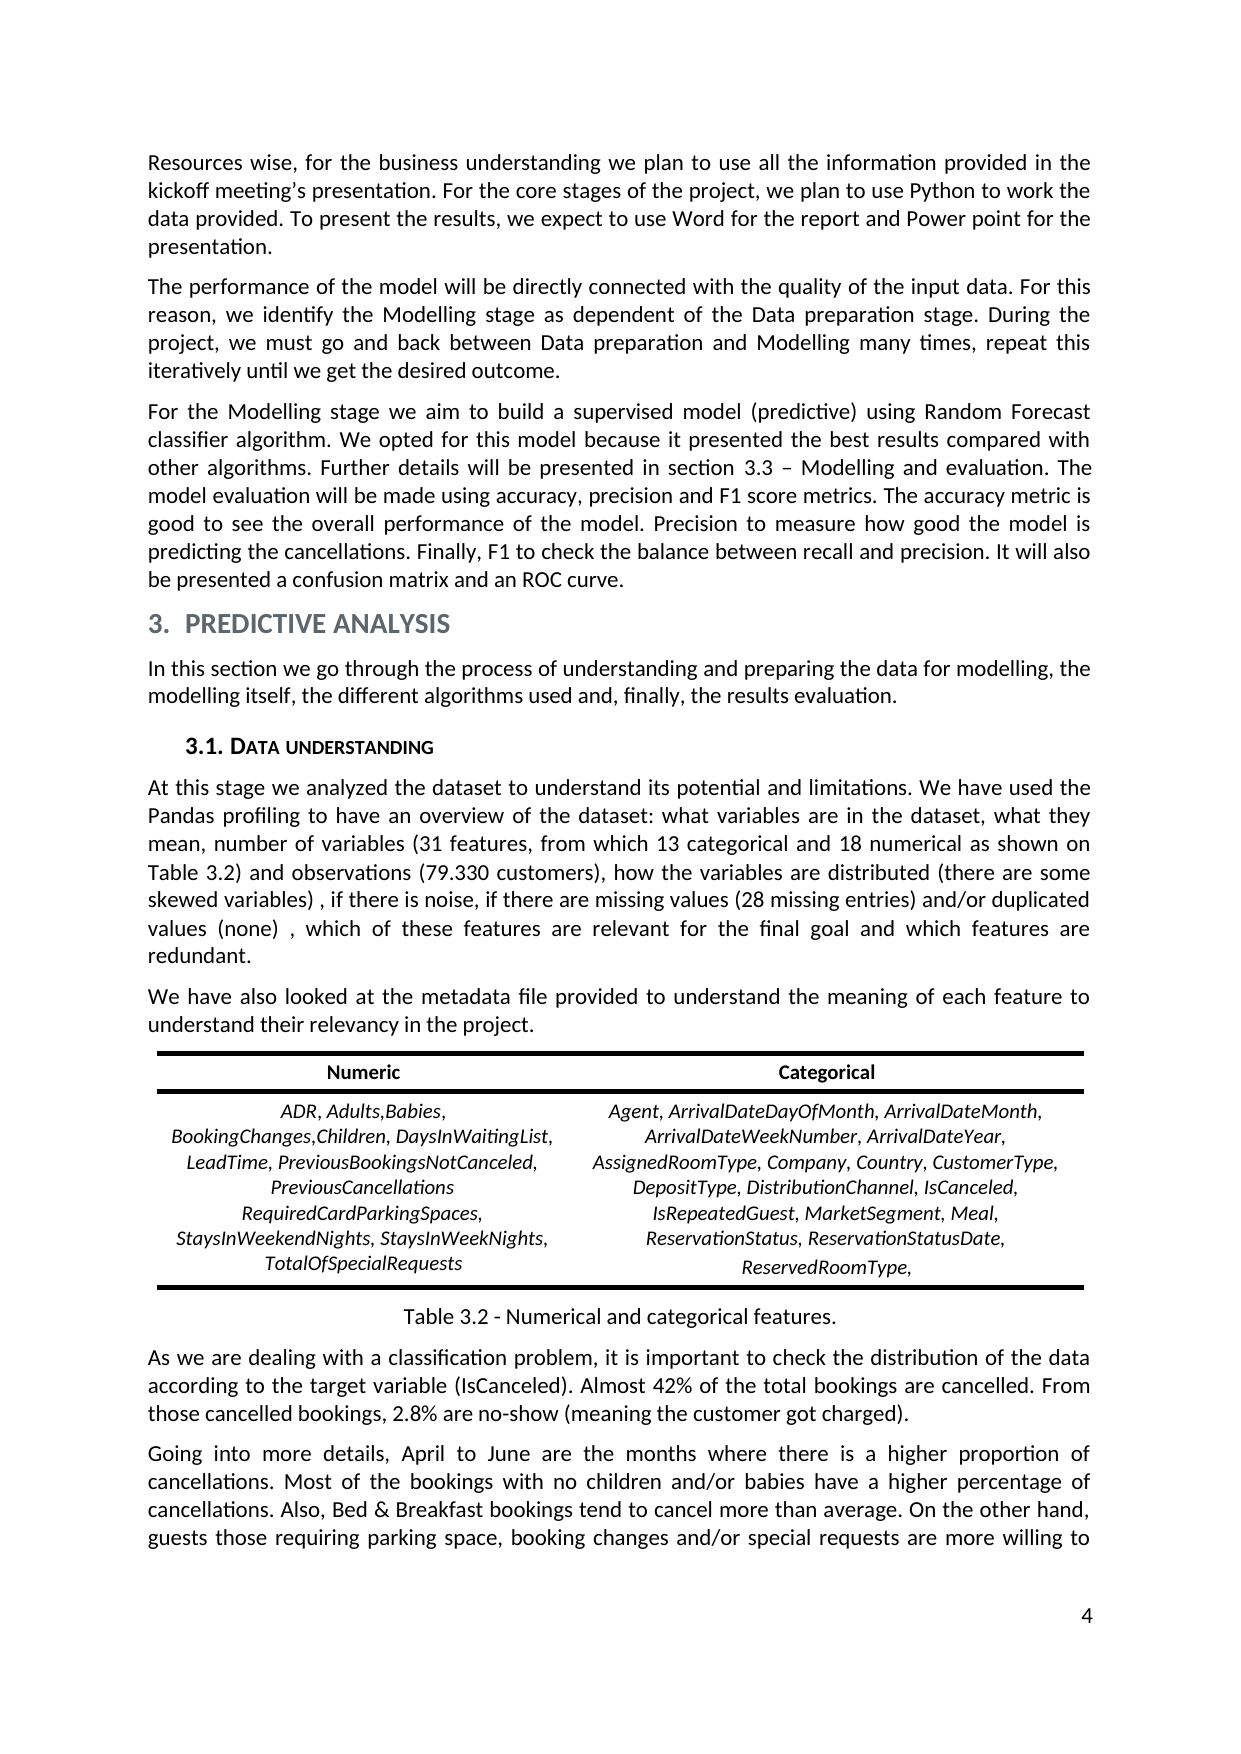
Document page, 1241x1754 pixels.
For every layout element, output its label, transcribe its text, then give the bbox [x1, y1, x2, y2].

text As we are dealing with a classification problem, it is important to check the distribution of the data according to the target variable (IsCanceled). Almost 42% of the total bookings are cancelled. From those cancelled bookings, 2.8% are no-show (meaning the customer got charged). [148, 1343, 1092, 1427]
text In this section we go through the process of understanding and preparing the data for modelling, the modelling itself, the different algorithms used and, finally, the results evaluation. [148, 654, 1092, 710]
table_cell ADR, Adults,Babies, BookingChanges,Children, DaysInWaitingList, LeadTime, PreviousBookingsNotCanceled, PreviousCancellations RequiredCardParkingSpaces, StaysInWeekendNights, StaysInWeekNights, TotalOfSpecialRequests [157, 1094, 570, 1285]
text For the Modelling stage we aim to build a supervised model (predictive) using Random Forecast classifier algorithm. We opted for this model because it presented the best results compared with other algorithms. Further details will be presented in section 3.3 – Modelling and evaluation. The model evaluation will be made using accuracy, precision and F1 score metrics. The accuracy metric is good to see the overall performance of the model. Precision to measure how good the model is predicting the cancellations. Finally, F1 to check the balance between recall and precision. It will also be presented a confusion matrix and an ROC curve. [148, 397, 1092, 593]
subtitle Predictive Analysis [148, 606, 1092, 641]
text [148, 1439, 1092, 1552]
text Resources wise, for the business understanding we plan to use all the information provided in the kickoff meeting’s presentation. For the core stages of the project, we plan to use Python to work the data provided. To present the results, we expect to use Word for the report and Power point for the presentation. [148, 148, 1092, 260]
text The performance of the model will be directly connected with the quality of the input data. For this reason, we identify the Modelling stage as dependent of the Data preparation stage. During the project, we must go and back between Data preparation and Modelling many times, repeat this iteratively until we get the desired outcome. [148, 272, 1092, 384]
table_header Categorical [570, 1056, 1083, 1089]
subtitle Data understanding [185, 731, 1092, 761]
text We have also looked at the metadata file provided to understand the meaning of each feature to understand their relevancy in the project. [148, 982, 1092, 1038]
table_header Numeric [157, 1056, 570, 1089]
table_cell Agent, ArrivalDateDayOfMonth, ArrivalDateMonth, ArrivalDateWeekNumber, ArrivalDateYear, AssignedRoomType, Company, Country, CustomerType, DepositType, DistributionChannel, IsCanceled, IsRepeatedGuest, MarketSegment, Meal, ReservationStatus, ReservationStatusDate, ReservedRoomType, [570, 1094, 1083, 1285]
